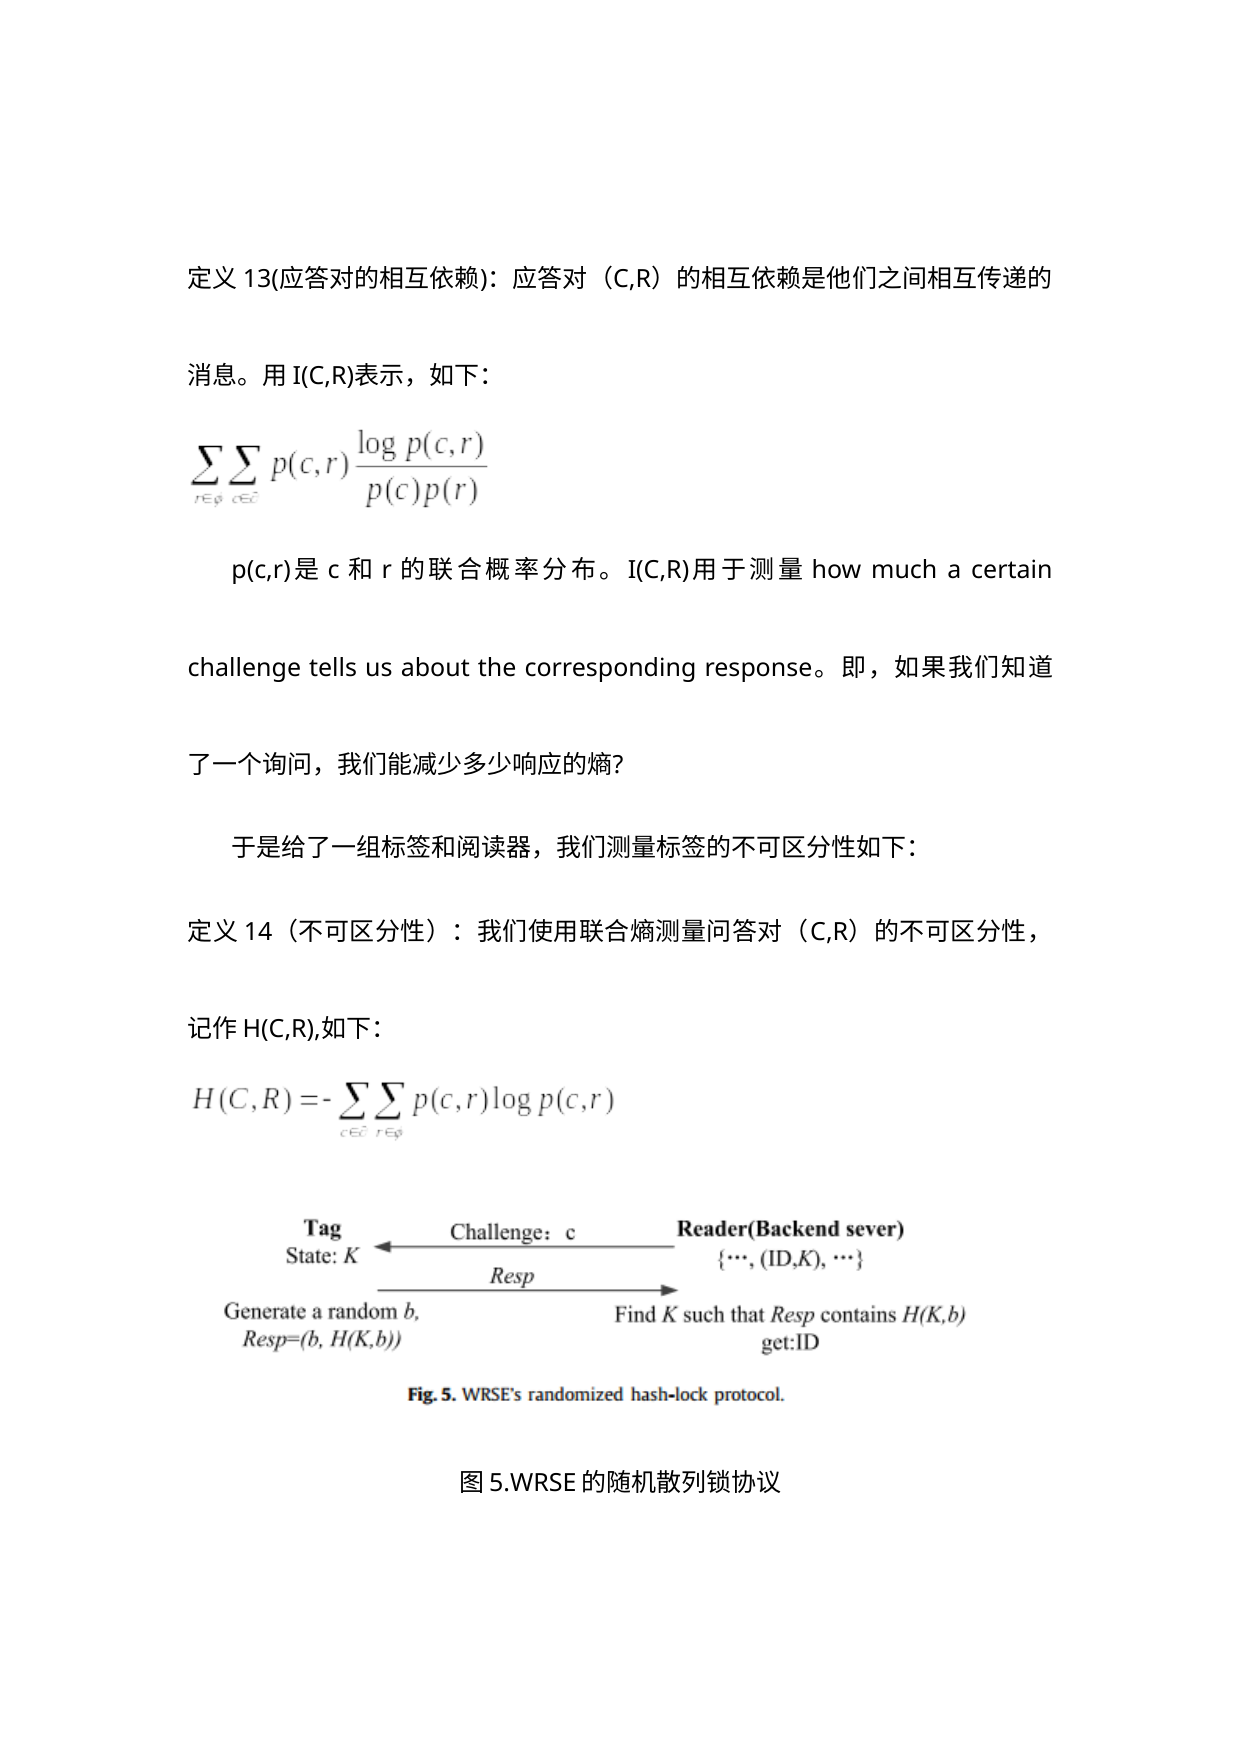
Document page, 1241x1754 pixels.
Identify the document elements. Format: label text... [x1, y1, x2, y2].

text 图5.WRSE的随机散列锁协议 [187, 1448, 1053, 1513]
text 定义14（不可区分性）：我们使用联合熵测量问答对（C,R）的不可区分性，记作H(C,R),如下： [187, 897, 1053, 1059]
text 定义13(应答对的相互依赖)：应答对（C,R）的相互依赖是他们之间相互传递的消息。用I(C,R)表示，如下： [187, 244, 1053, 406]
picture [187, 1188, 999, 1426]
text p(c,r)是c和r的联合概率分布。I(C,R)用于测量how much a certain challenge tells us about the corresponding response。即，如果我们知道了一个询问，我们能减少多少响应的熵? [187, 535, 1053, 795]
text 于是给了一组标签和阅读器，我们测量标签的不可区分性如下： [187, 813, 1053, 878]
